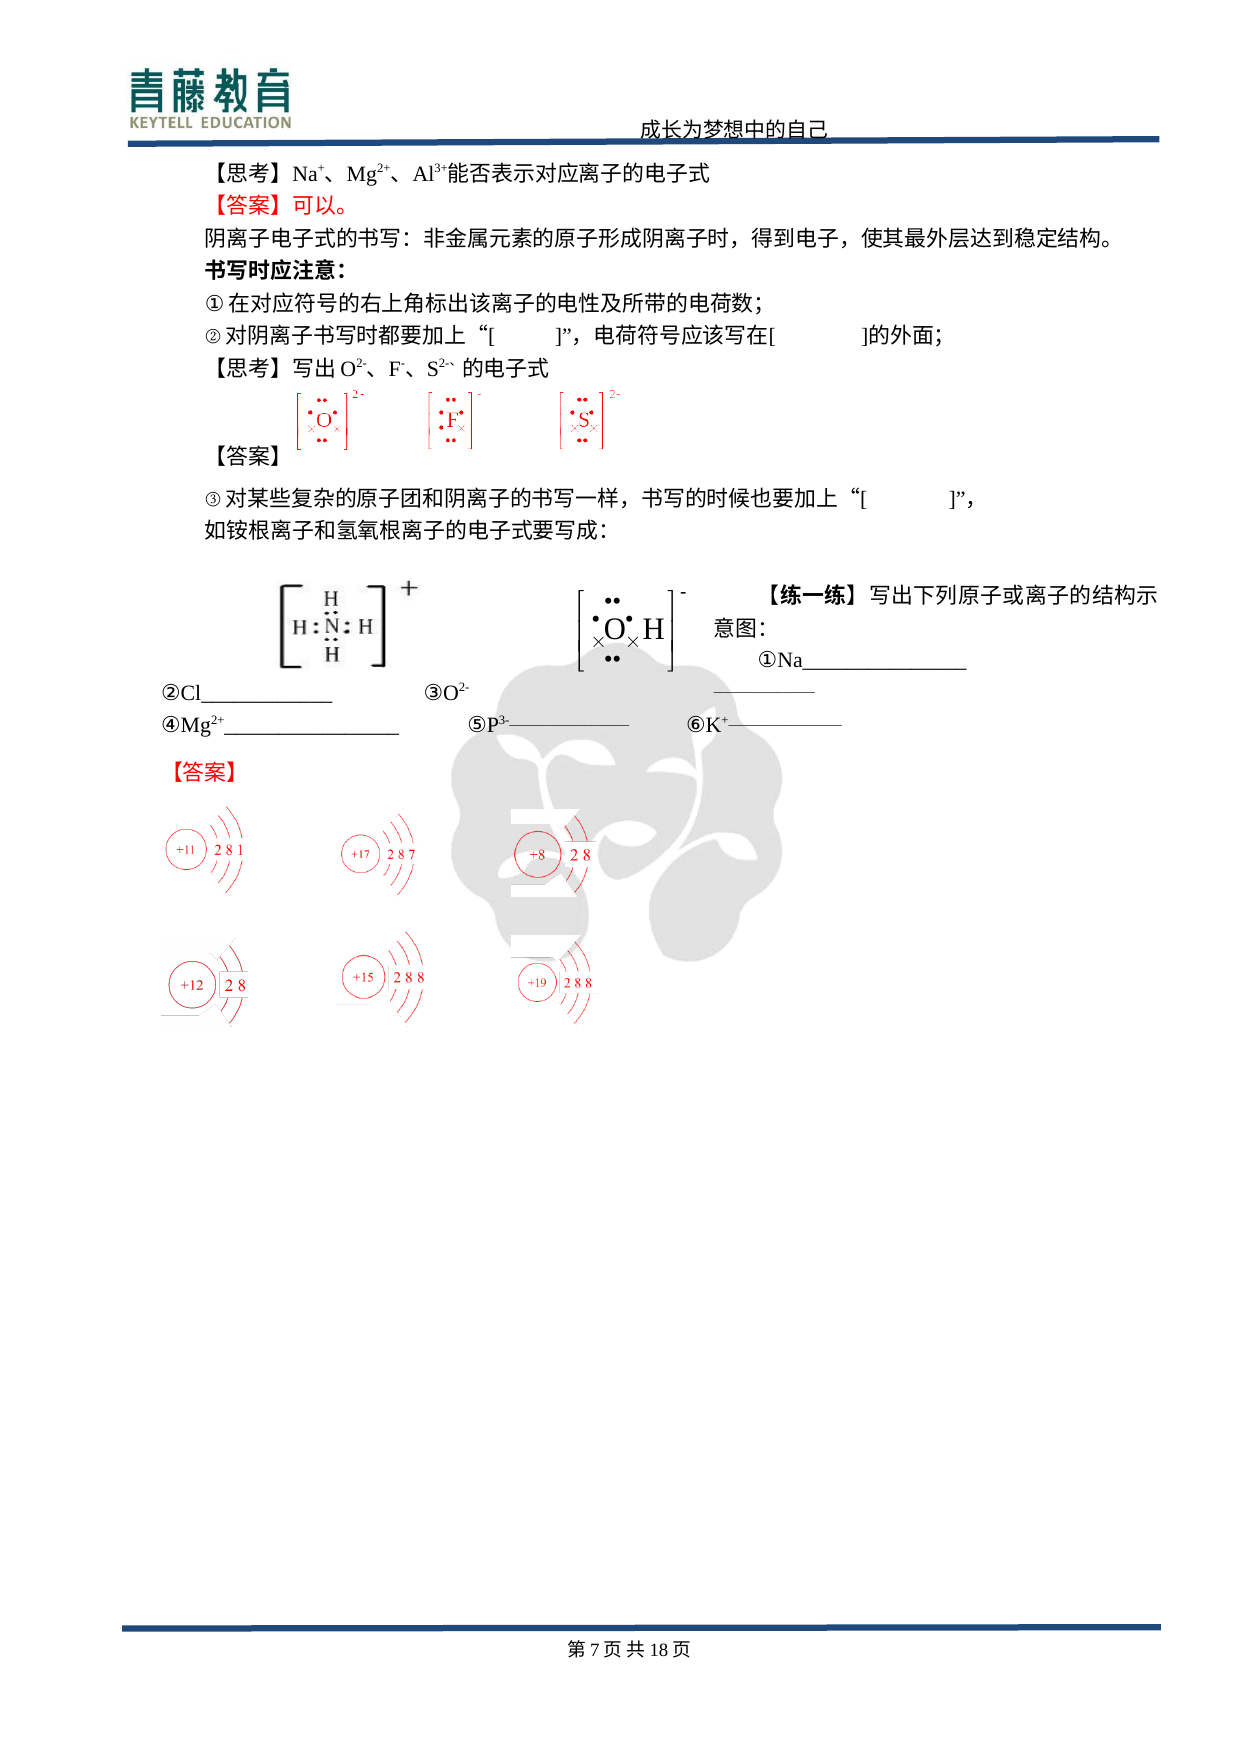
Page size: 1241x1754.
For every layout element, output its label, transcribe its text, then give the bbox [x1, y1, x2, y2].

picture [160, 938, 249, 1027]
picture [273, 580, 423, 671]
text 【答案】 [204, 383, 1159, 481]
text ②对阴离子书写时都要加上“[ ]”，电荷符号应该写在[ ]的外面； 【思考】写出O2-、F-、S2-、的电子式 [204, 318, 1159, 383]
picture [335, 926, 437, 1027]
text ③对某些复杂的原子团和阴离子的书写一样，书写的时候也要加上“[ ]”， [161, 481, 1159, 513]
text 【答案】可以。 [161, 188, 1159, 221]
picture [335, 807, 420, 897]
picture [510, 809, 596, 897]
picture [510, 935, 600, 1027]
text 【练一练】写出下列原子或离子的结构示意图： [117, 578, 1159, 643]
text 书写时应注意： [204, 253, 1159, 286]
picture [113, 51, 303, 134]
text 【思考】Na+、Mg2+、Al3+能否表示对应离子的电子式 [117, 156, 1159, 188]
text 阴离子电子式的书写：非金属元素的原子形成阴离子时，得到电子，使其最外层达到稳定结构。 [204, 221, 1159, 253]
picture [160, 801, 252, 897]
text 如铵根离子和氢氧根离子的电子式要写成： [161, 513, 1159, 546]
list 【答案】 [111, 754, 1159, 787]
text ①在对应符号的右上角标出该离子的电性及所带的电荷数； [161, 286, 1159, 318]
text ①Na_______________ ②Cl____________ ③O2-________________ [117, 643, 1159, 708]
text ④Mg2+________________ ⑤P3-___________________ ⑥K+__________________ [161, 708, 1159, 741]
